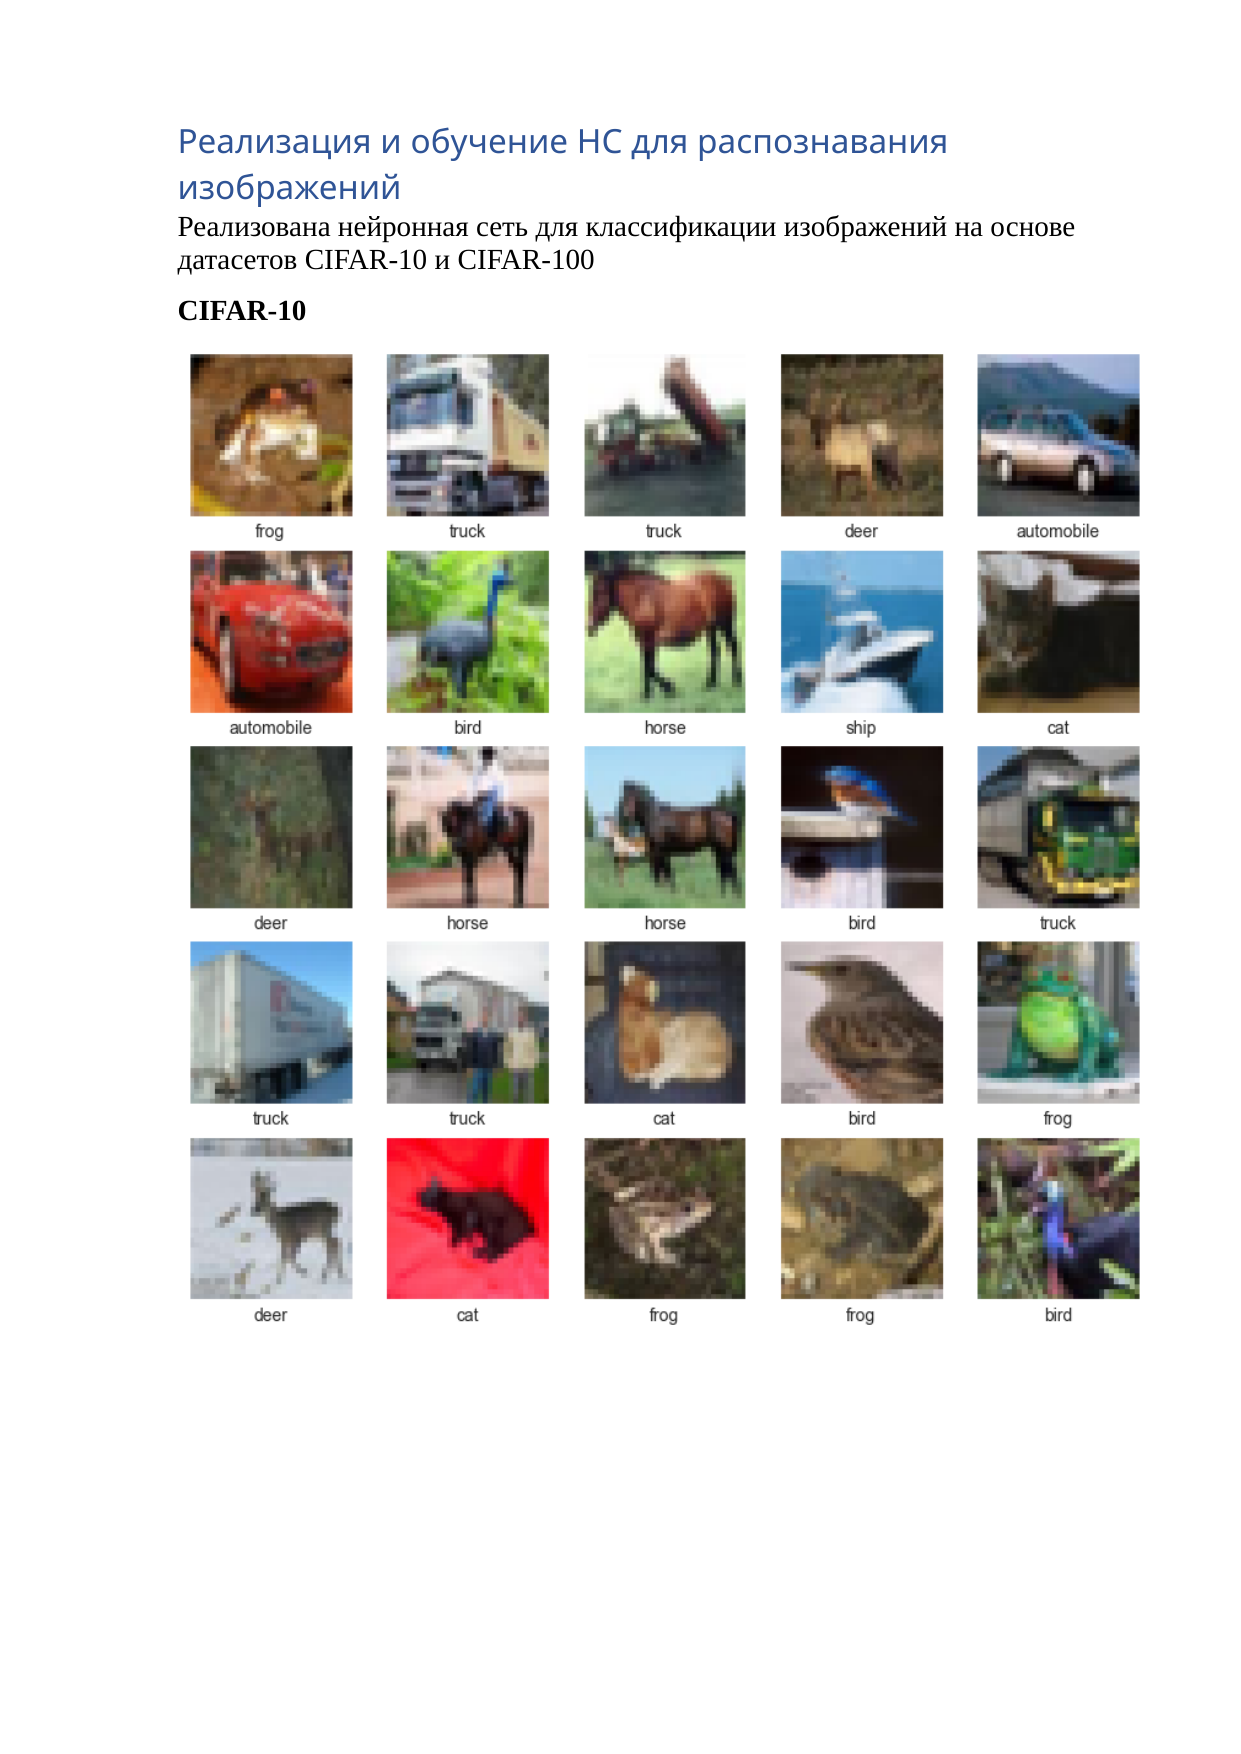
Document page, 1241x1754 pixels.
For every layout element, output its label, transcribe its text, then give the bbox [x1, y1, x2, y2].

subtitle Реализация и обучение НС для распознавания изображений [177, 118, 1152, 209]
text CIFAR-10 [177, 293, 1152, 326]
text Реализована нейронная сеть для классификации изображений на основе датасетов CIFAR-10 и CIFAR-100 [177, 209, 1152, 276]
picture [177, 342, 1152, 1336]
